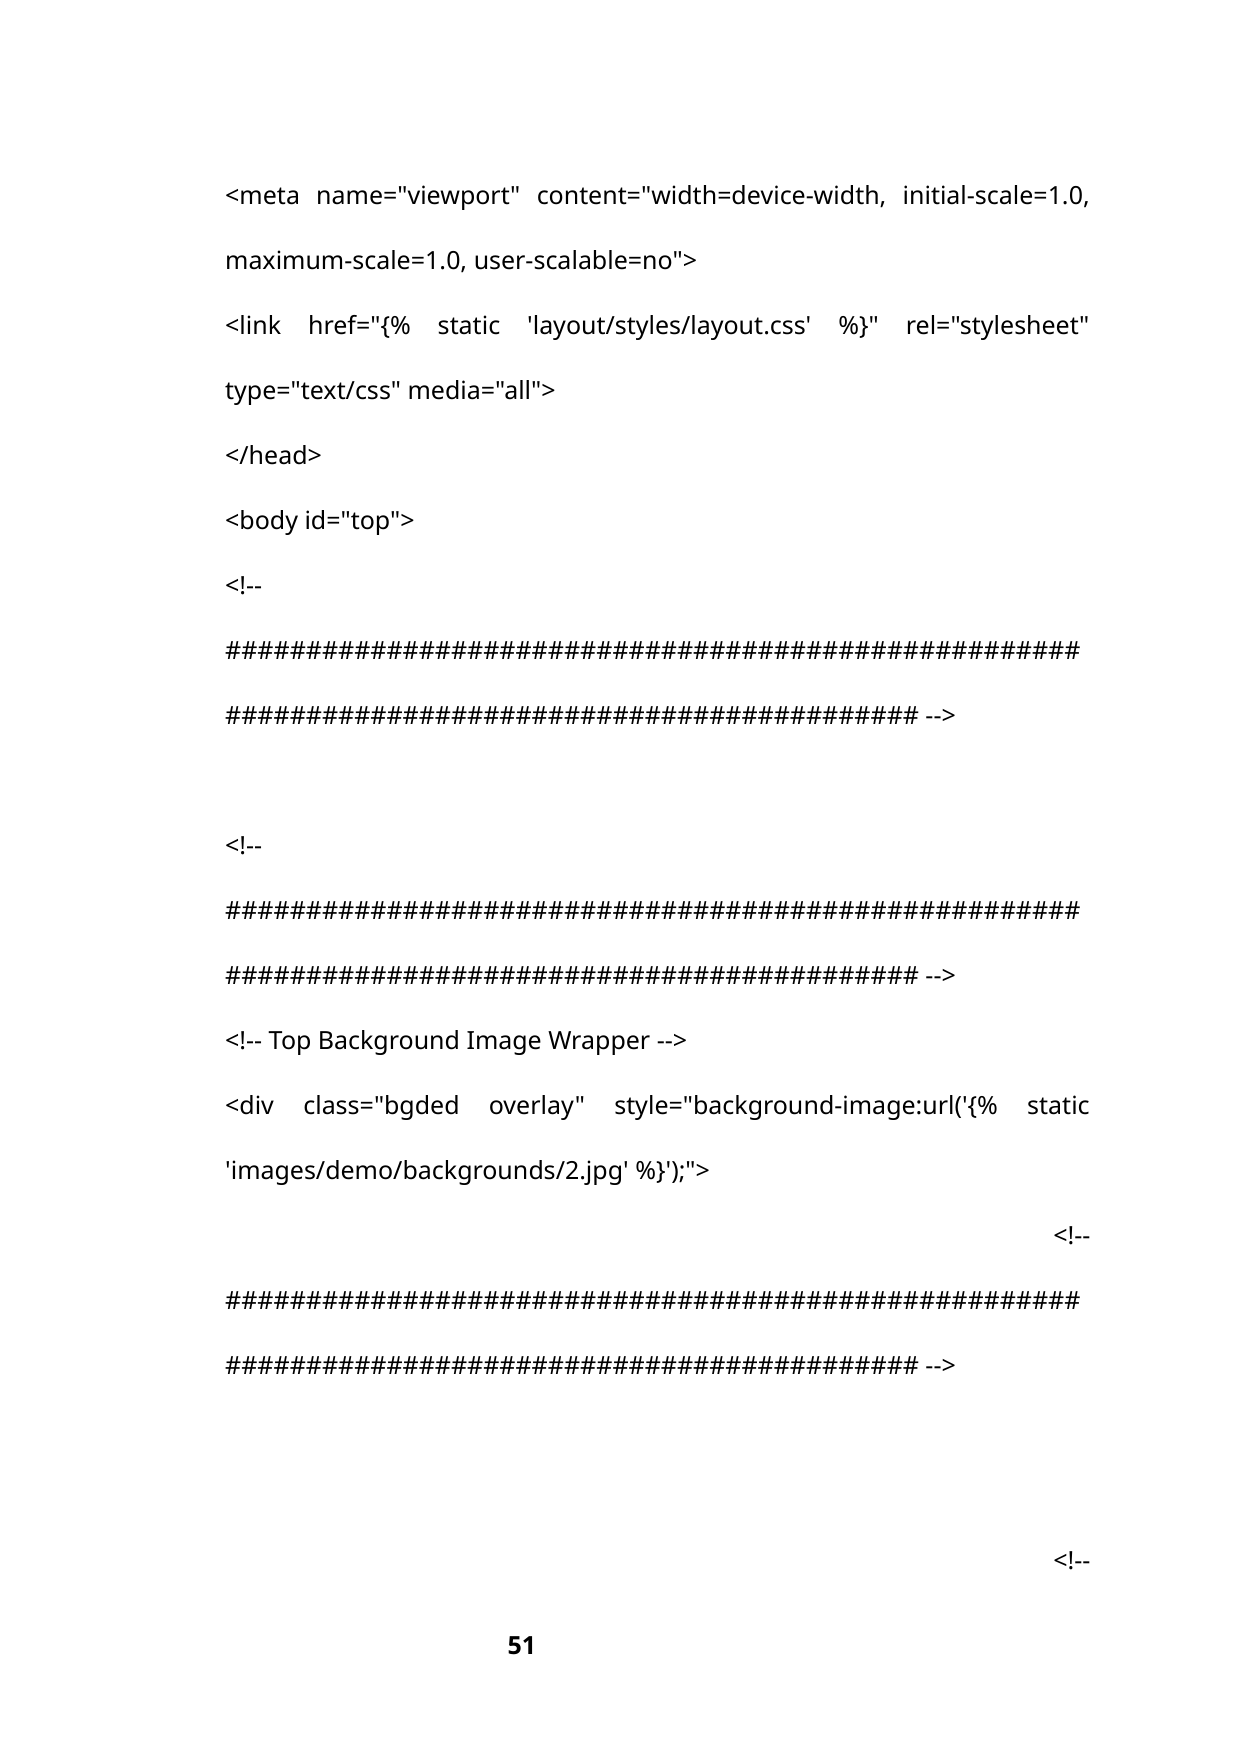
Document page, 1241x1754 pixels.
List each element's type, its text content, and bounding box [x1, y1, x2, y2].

text <!-- ################################################################################################ --> [225, 812, 1090, 1007]
text <meta name="viewport" content="width=device-width, initial-scale=1.0, maximum-scale=1.0, user-scalable=no"> [225, 162, 1090, 292]
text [225, 1527, 1090, 1592]
text <!-- ################################################################################################ --> [225, 552, 1090, 747]
text <div class="bgded overlay" style="background-image:url('{% static 'images/demo/backgrounds/2.jpg' %}');"> [225, 1072, 1090, 1202]
text <link href="{% static 'layout/styles/layout.css' %}" rel="stylesheet" type="text/css" media="all"> [225, 292, 1090, 422]
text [225, 1202, 1090, 1397]
text <body id="top"> [225, 487, 1090, 552]
text <!-- Top Background Image Wrapper --> [225, 1007, 1090, 1072]
text </head> [225, 422, 1090, 487]
